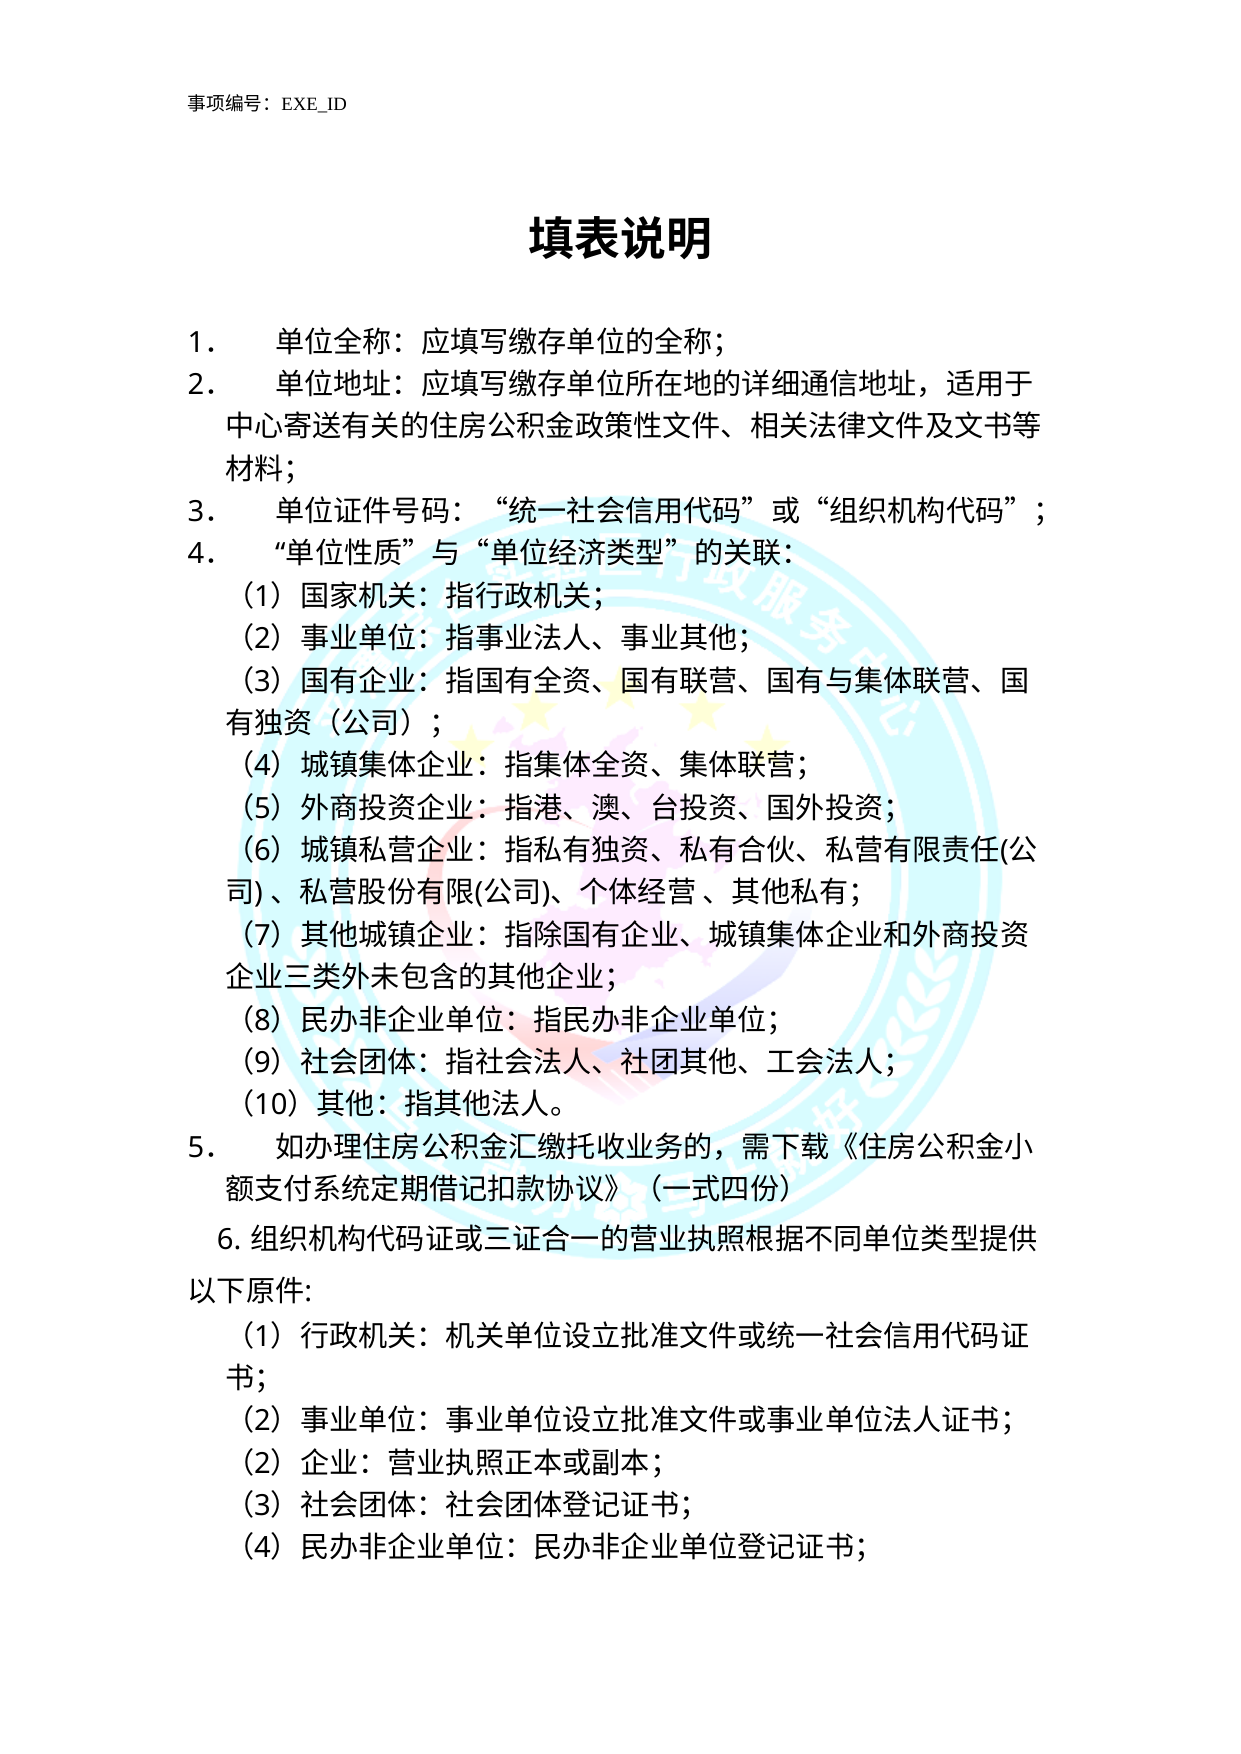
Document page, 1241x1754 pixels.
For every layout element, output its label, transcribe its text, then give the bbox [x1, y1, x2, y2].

list “单位性质”与“单位经济类型”的关联： [187, 530, 1053, 572]
text 6. 组织机构代码证或三证合一的营业执照根据不同单位类型提供以下原件: [187, 1208, 1053, 1312]
text （2）事业单位：事业单位设立批准文件或事业单位法人证书； [225, 1397, 1053, 1439]
text （3）社会团体：社会团体登记证书； [225, 1482, 1053, 1524]
text 填表说明 [187, 214, 1053, 266]
text （2）事业单位：指事业法人、事业其他； [225, 615, 1053, 657]
text （7）其他城镇企业：指除国有企业、城镇集体企业和外商投资企业三类外未包含的其他企业； [225, 911, 1053, 996]
list 单位全称：应填写缴存单位的全称； [187, 318, 1053, 361]
text （6）城镇私营企业：指私有独资、私有合伙、私营有限责任(公司) 、私营股份有限(公司)、个体经营 、其他私有； [225, 827, 1053, 911]
text （2）企业：营业执照正本或副本； [225, 1439, 1053, 1482]
text （4）城镇集体企业：指集体全资、集体联营； [225, 742, 1053, 784]
text （4）民办非企业单位：民办非企业单位登记证书； [225, 1524, 1053, 1566]
text （10）其他：指其他法人。 [225, 1081, 1053, 1123]
text （1）行政机关：机关单位设立批准文件或统一社会信用代码证书； [225, 1312, 1053, 1397]
list 单位证件号码：“统一社会信用代码”或“组织机构代码”； [187, 488, 1053, 530]
list 单位地址：应填写缴存单位所在地的详细通信地址，适用于中心寄送有关的住房公积金政策性文件、相关法律文件及文书等材料； [187, 361, 1053, 488]
text （5）外商投资企业：指港、澳、台投资、国外投资； [225, 784, 1053, 827]
list 如办理住房公积金汇缴托收业务的，需下载《住房公积金小额支付系统定期借记扣款协议》（一式四份） [187, 1123, 1053, 1208]
text （8）民办非企业单位：指民办非企业单位； [225, 996, 1053, 1038]
text （3）国有企业：指国有全资、国有联营、国有与集体联营、国有独资（公司）； [225, 657, 1053, 742]
text （9）社会团体：指社会法人、社团其他、工会法人； [225, 1038, 1053, 1081]
text （1）国家机关：指行政机关； [225, 572, 1053, 615]
